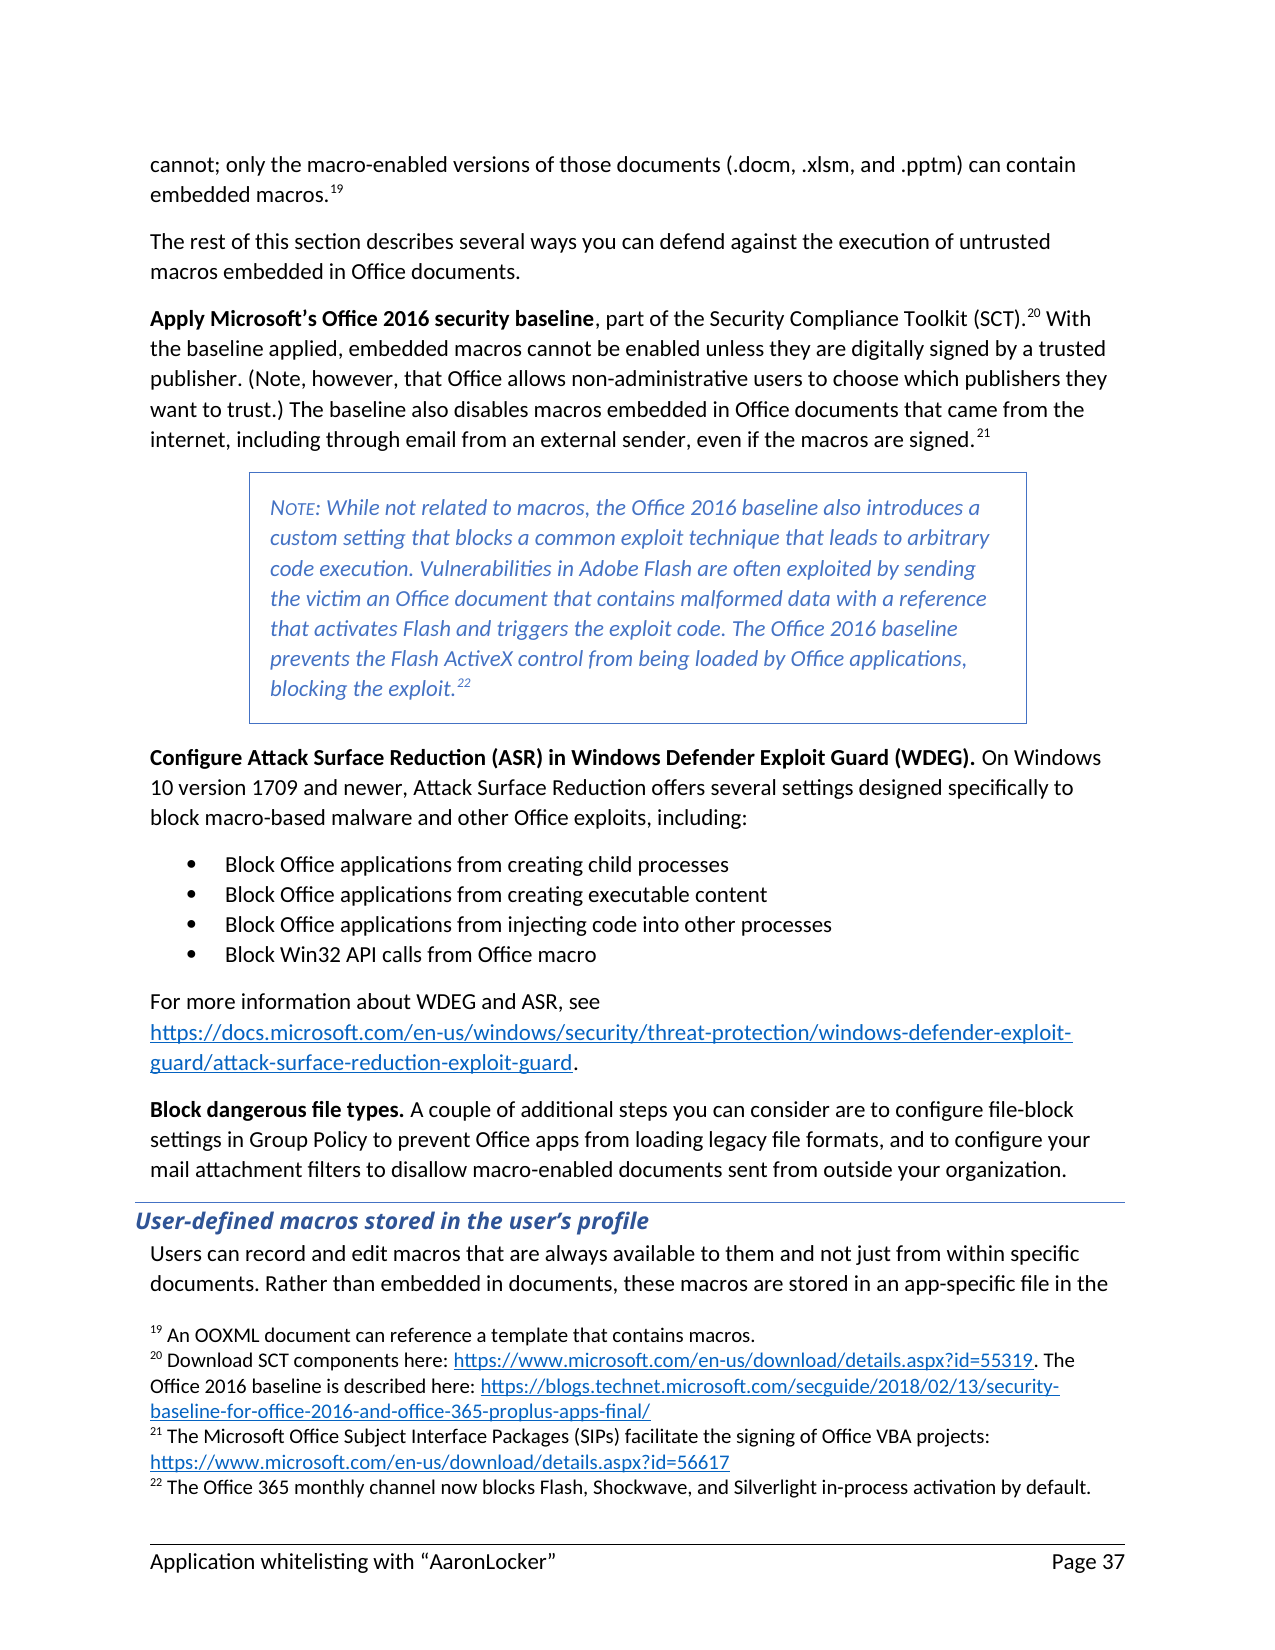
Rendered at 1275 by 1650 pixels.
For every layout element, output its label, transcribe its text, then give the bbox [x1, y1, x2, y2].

text Apply Microsoft’s Office 2016 security baseline, part of the Security Compliance Toolkit (SCT). With the baseline applied, embedded macros cannot be enabled unless they are digitally signed by a trusted publisher. (Note, however, that Office allows non-administrative users to choose which publishers they want to trust.) The baseline also disables macros embedded in Office documents that came from the internet, including through email from an external sender, even if the macros are signed. [150, 304, 1125, 453]
text Note: While not related to macros, the Office 2016 baseline also introduces a custom setting that blocks a common exploit technique that leads to arbitrary code execution. Vulnerabilities in Adobe Flash are often exploited by sending the victim an Office document that contains malformed data with a reference that activates Flash and triggers the exploit code. The Office 2016 baseline prevents the Flash ActiveX control from being loaded by Office applications, blocking the exploit. [250, 473, 1026, 723]
list Block Win32 API calls from Office macro [187, 941, 1125, 969]
text Configure Attack Surface Reduction (ASR) in Windows Defender Exploit Guard (WDEG). On Windows 10 version 1709 and newer, Attack Surface Reduction offers several settings designed specifically to block macro-based malware and other Office exploits, including: [150, 743, 1125, 831]
text The rest of this section describes several ways you can defend against the execution of untrusted macros embedded in Office documents. [150, 227, 1125, 285]
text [150, 1239, 1125, 1297]
subtitle User-defined macros stored in the user’s profile [135, 1203, 1125, 1236]
list Block Office applications from injecting code into other processes [187, 910, 1125, 938]
text For more information about WDEG and ASR, see https://docs.microsoft.com/en-us/windows/security/threat-protection/windows-defender-exploit-guard/attack-surface-reduction-exploit-guard. [150, 987, 1125, 1076]
list Block Office applications from creating child processes [187, 850, 1125, 878]
text Block dangerous file types. A couple of additional steps you can consider are to configure file-block settings in Group Policy to prevent Office apps from loading legacy file formats, and to configure your mail attachment filters to disallow macro-enabled documents sent from outside your organization. [150, 1095, 1125, 1183]
list Block Office applications from creating executable content [187, 880, 1125, 908]
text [150, 150, 1125, 208]
